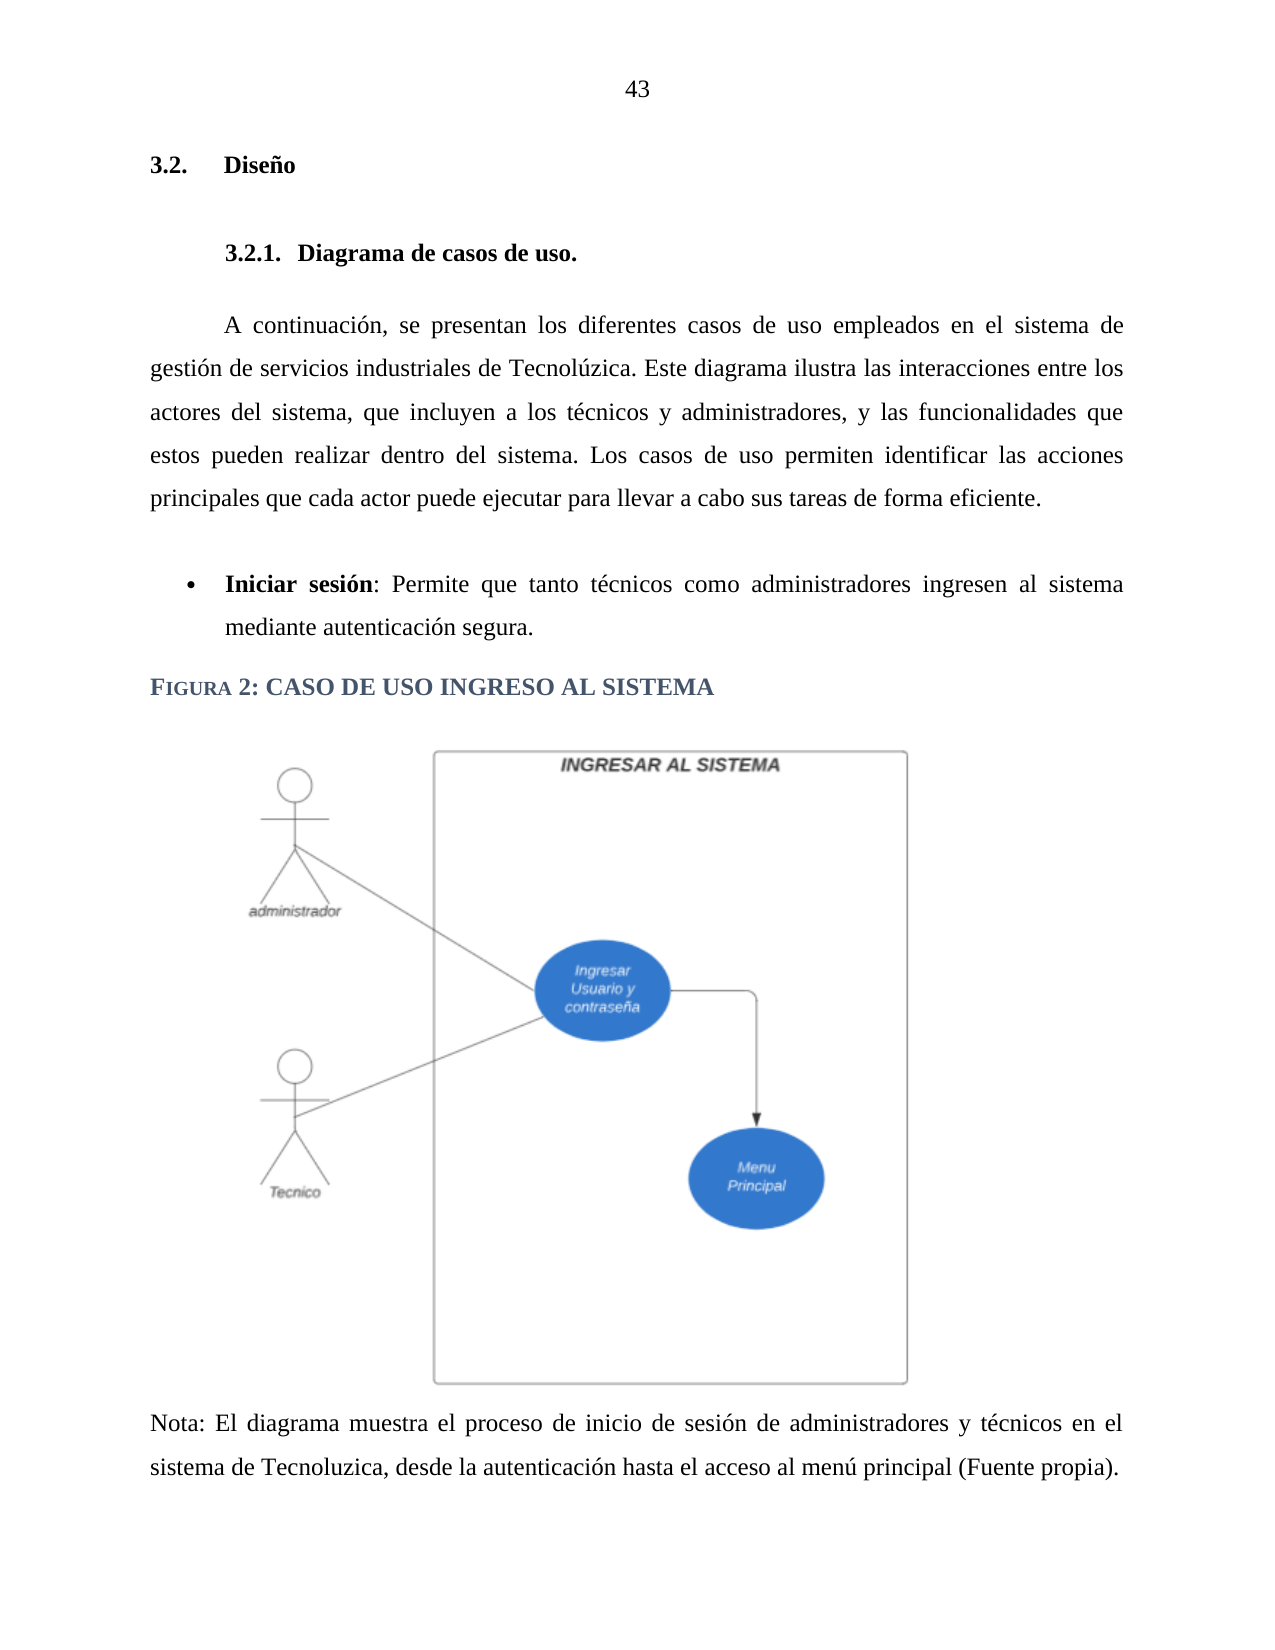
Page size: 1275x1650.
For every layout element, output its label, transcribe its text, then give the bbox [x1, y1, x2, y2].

text Figura 2: CASO DE USO INGRESO AL SISTEMA [150, 672, 1125, 701]
list Iniciar sesión: Permite que tanto técnicos como administradores ingresen al sistema mediante autenticación segura. [187, 569, 1125, 641]
subtitle Diagrama de casos de uso. [225, 238, 1125, 267]
subtitle Diseño [150, 150, 1125, 179]
text Nota: El diagrama muestra el proceso de inicio de sesión de administradores y técnicos en el sistema de Tecnoluzica, desde la autenticación hasta el acceso al menú principal (Fuente propia). [150, 1408, 1125, 1480]
picture [225, 717, 978, 1394]
text A continuación, se presentan los diferentes casos de uso empleados en el sistema de gestión de servicios industriales de Tecnolúzica. Este diagrama ilustra las interacciones entre los actores del sistema, que incluyen a los técnicos y administradores, y las funcionalidades que estos pueden realizar dentro del sistema. Los casos de uso permiten identificar las acciones principales que cada actor puede ejecutar para llevar a cabo sus tareas de forma eficiente. [150, 310, 1125, 512]
